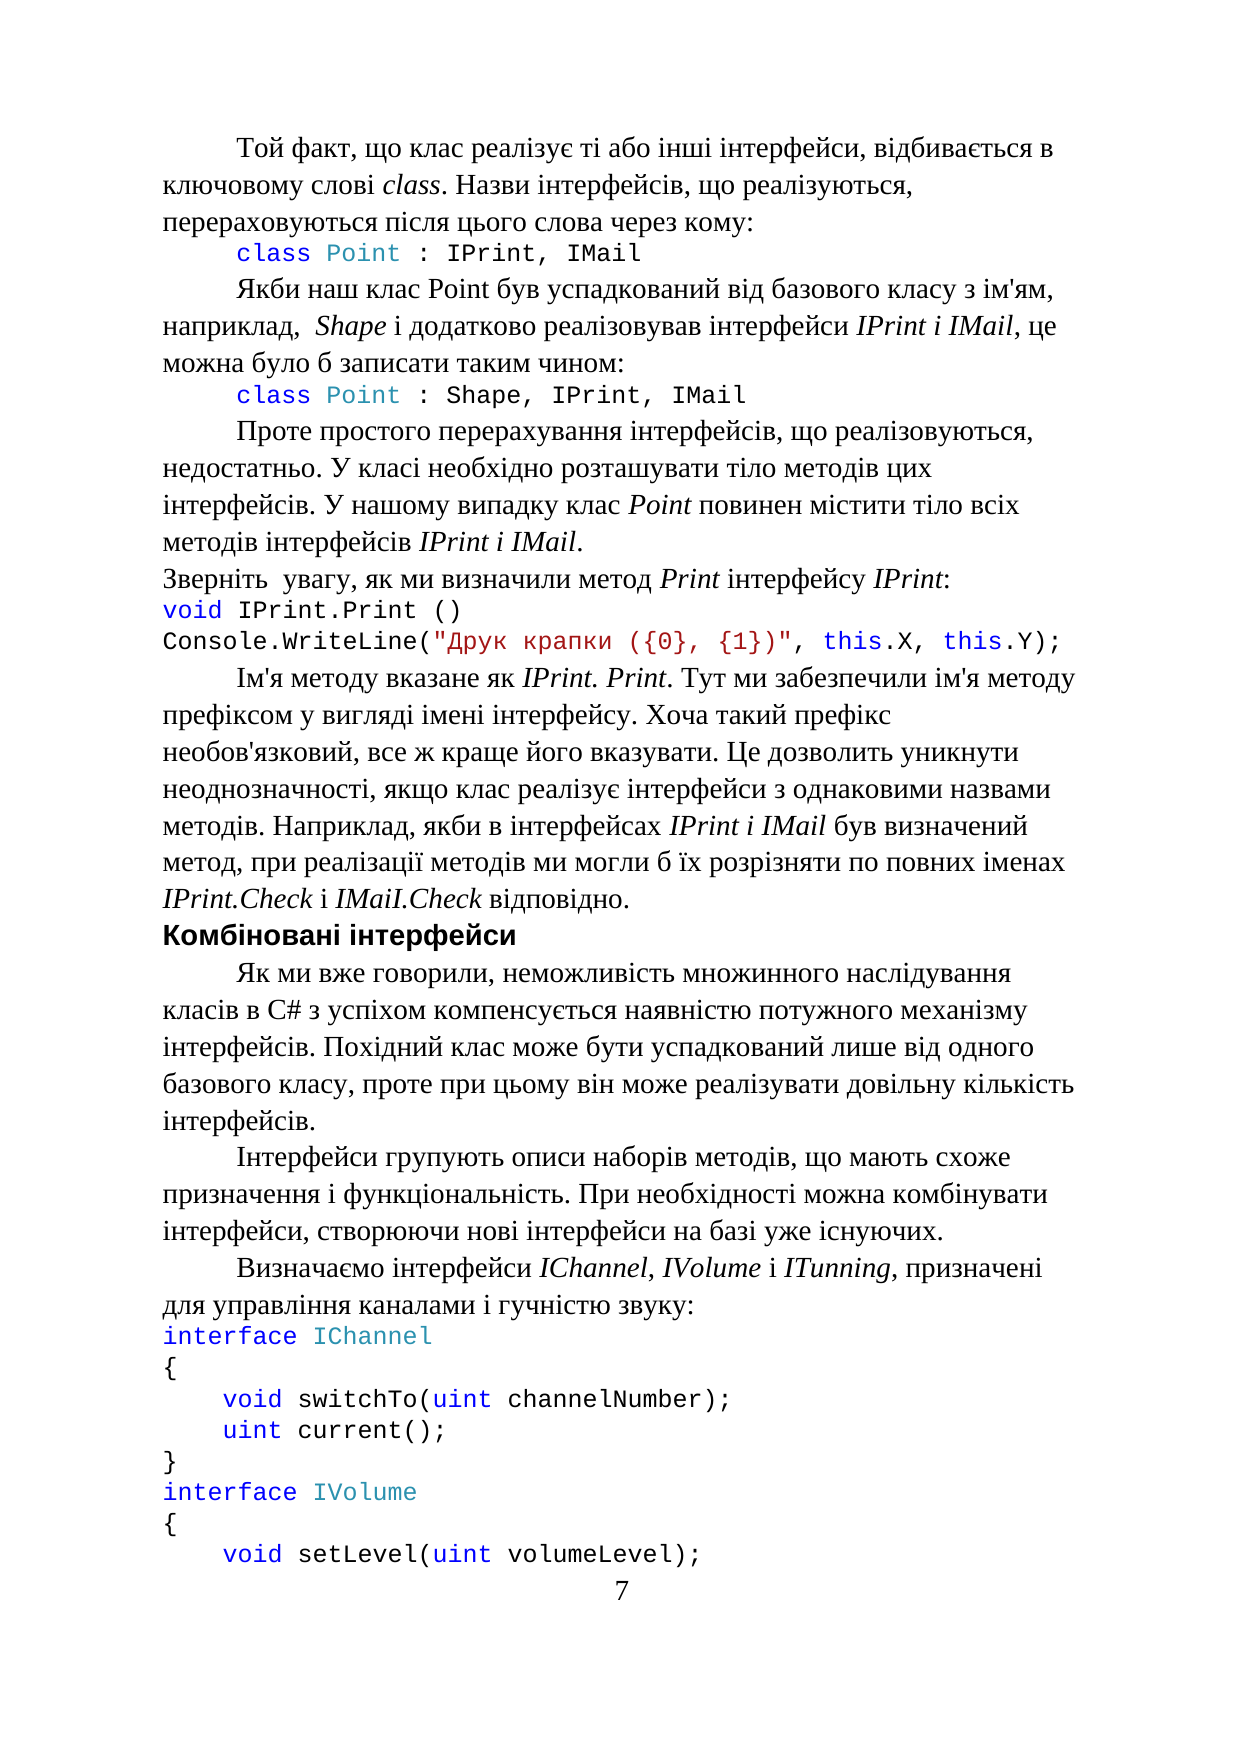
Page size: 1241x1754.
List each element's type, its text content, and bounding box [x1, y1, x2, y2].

text interface IChannel [162, 1324, 1081, 1352]
text Ім'я методу вказане як IPrint. Print. Тут ми забезпечили ім'я методу префіксом у вигляді імені інтерфейсу. Хоча такий префікс необов'язковий, все ж краще його вказувати. Це дозволить уникнути неоднозначності, якщо клас реалізує інтерфейси з однаковими назвами методів. Наприклад, якби в інтерфейсах IPrint і IMail був визначений метод, при реалізації методів ми могли б їх розрізняти по повних іменах IPrint.Check і IMaiI.Check відповідно. [162, 660, 1081, 915]
text Якби наш клас Point був успадкований від базового класу з ім'ям, наприклад, Shape і додатково реалізовував інтерфейси IPrint і IMail, це можна було б записати таким чином: [162, 272, 1081, 379]
text Той факт, що клас реалізує ті або інші інтерфейси, відбивається в ключовому слові class. Назви інтерфейсів, що реалізуються, перераховуються після цього слова через кому: [162, 130, 1081, 237]
text interface IVolume [162, 1479, 1081, 1508]
text { [162, 1355, 1081, 1383]
text } [162, 1448, 1081, 1477]
text Визначаємо інтерфейси IChannel, IVolume і ITunning, призначені для управління каналами і гучністю звуку: [162, 1250, 1081, 1321]
text uint current(); [162, 1417, 1081, 1446]
text Console.WriteLine("Друк крапки ({0}, {1})", this.X, this.Y); [162, 629, 1081, 657]
subtitle Комбіновані інтерфейси [162, 918, 1081, 952]
text Інтерфейси групують описи наборів методів, що мають схоже призначення і функціональність. При необхідності можна комбінувати інтерфейси, створюючи нові інтерфейси на базі уже існуючих. [162, 1139, 1081, 1247]
text Як ми вже говорили, неможливість множинного наслідування класів в С# з успіхом компенсується наявністю потужного механізму інтерфейсів. Похідний клас може бути успадкований лише від одного базового класу, проте при цьому він може реалізувати довільну кількість інтерфейсів. [162, 955, 1081, 1136]
text Зверніть увагу, як ми визначили метод Print інтерфейсу IPrint: [162, 561, 1081, 594]
text void switchTo(uint channelNumber); [162, 1386, 1081, 1414]
text class Point : IPrint, IMail [162, 241, 1081, 269]
text void IPrint.Print () [162, 598, 1081, 626]
text void setLevel(uint volumeLevel); [162, 1542, 1081, 1570]
text class Point : Shape, IPrint, IMail [162, 382, 1081, 411]
text Проте простого перерахування інтерфейсів, що реалізовуються, недостатньо. У класі необхідно розташувати тіло методів цих інтерфейсів. У нашому випадку клас Point повинен містити тіло всіх методів інтерфейсів IPrint і IMail. [162, 413, 1081, 558]
text { [162, 1511, 1081, 1539]
